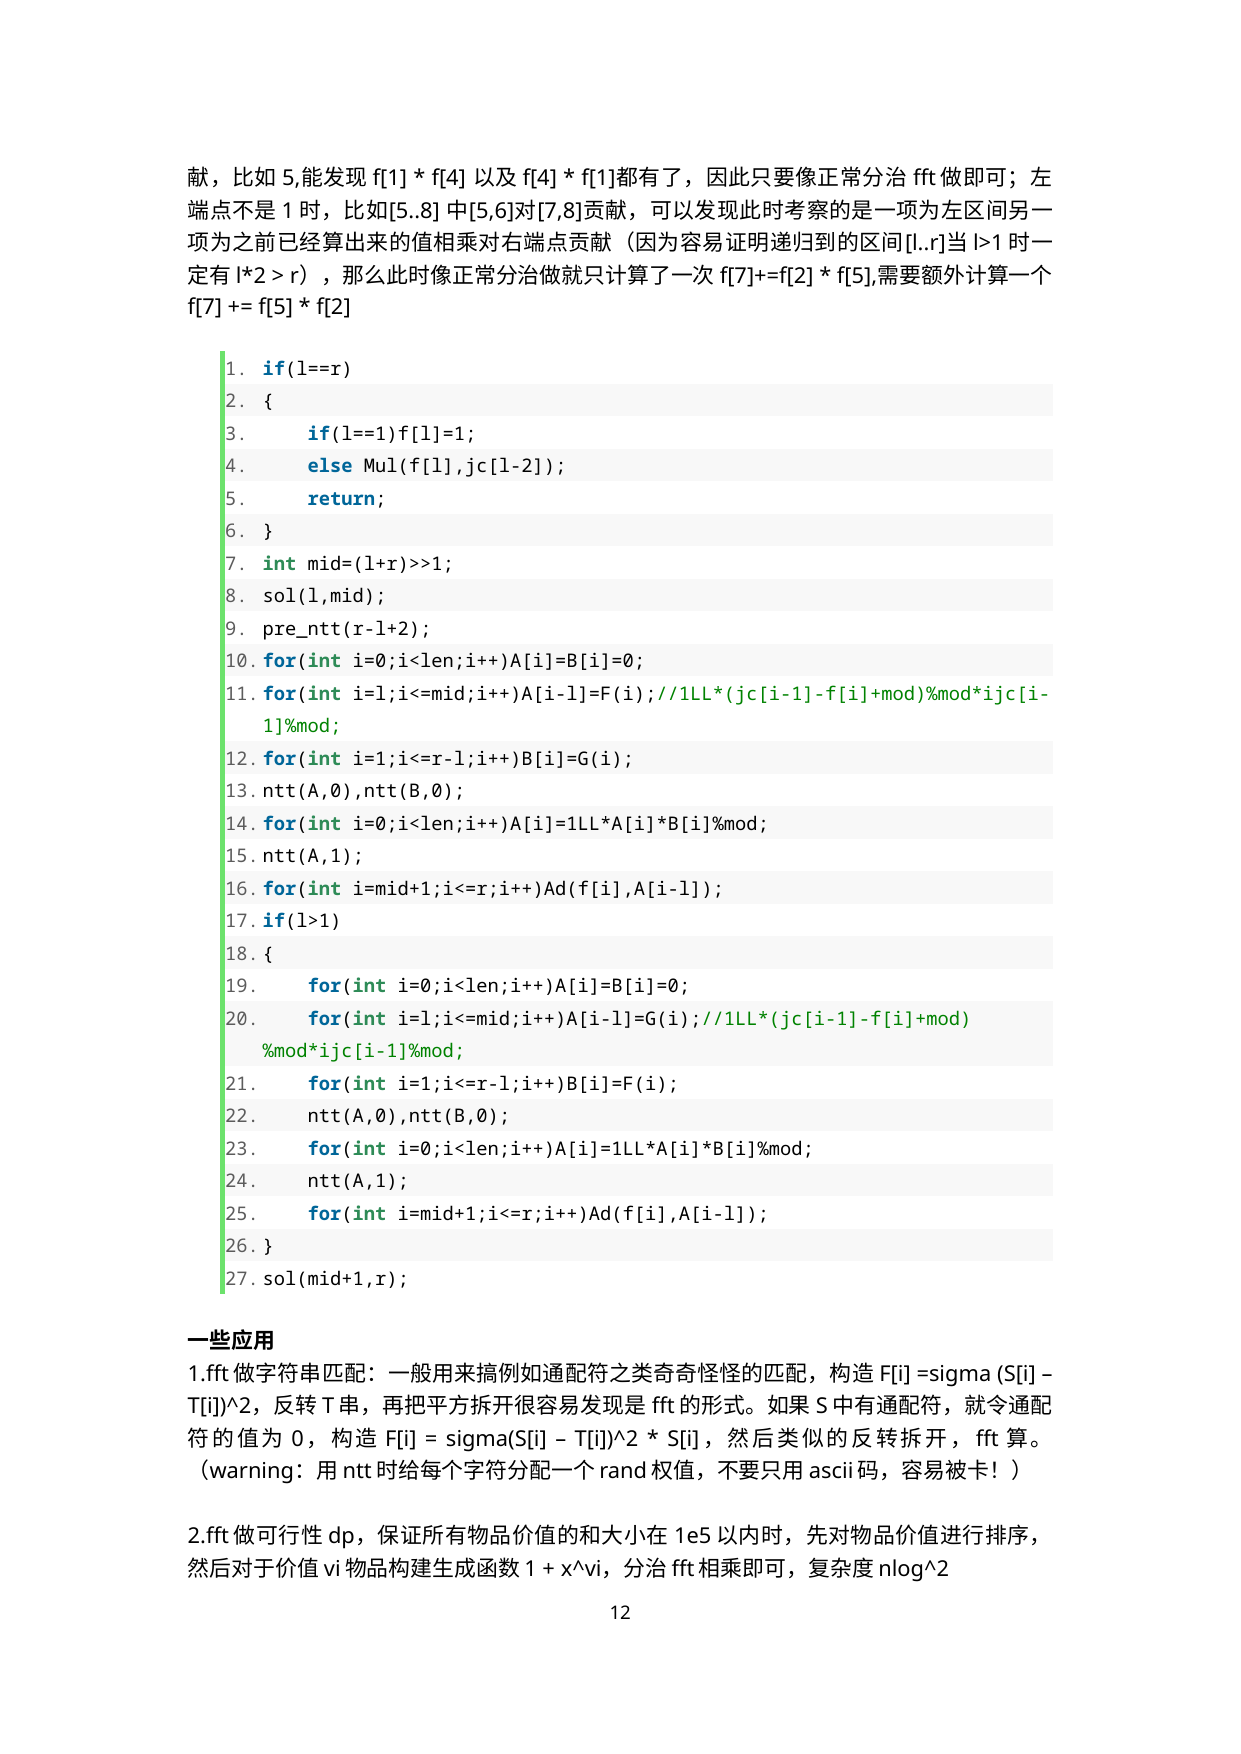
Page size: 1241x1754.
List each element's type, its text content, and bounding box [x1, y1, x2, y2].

list for(int i=1;i<=r-l;i++)B[i]=G(i); [225, 741, 1053, 774]
list if(l>1) [225, 904, 1053, 936]
list for(int i=l;i<=mid;i++)A[i-l]=F(i);//1LL*(jc[i-1]-f[i]+mod)%mod*ijc[i-1]%mod; [225, 676, 1053, 741]
list pre_ntt(r-l+2); [225, 611, 1053, 644]
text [187, 160, 1053, 322]
list if(l==r) [225, 351, 1053, 384]
list for(int i=mid+1;i<=r;i++)Ad(f[i],A[i-l]); [225, 1196, 1053, 1229]
list { [225, 384, 1053, 416]
list } [225, 514, 1053, 546]
list ntt(A,1); [225, 839, 1053, 871]
list for(int i=0;i<len;i++)A[i]=B[i]=0; [225, 969, 1053, 1001]
list return; [225, 481, 1053, 514]
list else Mul(f[l],jc[l-2]); [225, 449, 1053, 481]
list sol(mid+1,r); [225, 1261, 1053, 1294]
text 2.fft做可行性dp，保证所有物品价值的和大小在1e5以内时，先对物品价值进行排序，然后对于价值 vi物品构建生成函数1 + x^vi，分治fft相乘即可，复杂度nlog^2 [187, 1518, 1053, 1583]
list for(int i=0;i<len;i++)A[i]=B[i]=0; [225, 644, 1053, 676]
list for(int i=0;i<len;i++)A[i]=1LL*A[i]*B[i]%mod; [225, 806, 1053, 839]
list for(int i=l;i<=mid;i++)A[i-l]=G(i);//1LL*(jc[i-1]-f[i]+mod)%mod*ijc[i-1]%mod; [225, 1001, 1053, 1066]
list sol(l,mid); [225, 579, 1053, 611]
list ntt(A,1); [225, 1164, 1053, 1196]
list ntt(A,0),ntt(B,0); [225, 1099, 1053, 1131]
list ntt(A,0),ntt(B,0); [225, 774, 1053, 806]
list } [225, 1229, 1053, 1261]
list for(int i=0;i<len;i++)A[i]=1LL*A[i]*B[i]%mod; [225, 1131, 1053, 1164]
text 1.fft做字符串匹配：一般用来搞例如通配符之类奇奇怪怪的匹配，构造F[i] =sigma (S[i] – T[i])^2，反转T串，再把平方拆开很容易发现是fft的形式。如果S中有通配符，就令通配符的值为0，构造F[i] = sigma(S[i] – T[i])^2 * S[i]，然后类似的反转拆开，fft算。（warning：用ntt时给每个字符分配一个rand权值，不要只用ascii码，容易被卡！） [187, 1356, 1053, 1486]
list if(l==1)f[l]=1; [225, 416, 1053, 449]
list int mid=(l+r)>>1; [225, 546, 1053, 579]
list for(int i=mid+1;i<=r;i++)Ad(f[i],A[i-l]); [225, 871, 1053, 904]
list for(int i=1;i<=r-l;i++)B[i]=F(i); [225, 1066, 1053, 1099]
list { [225, 936, 1053, 969]
text 一些应用 [187, 1323, 1053, 1356]
